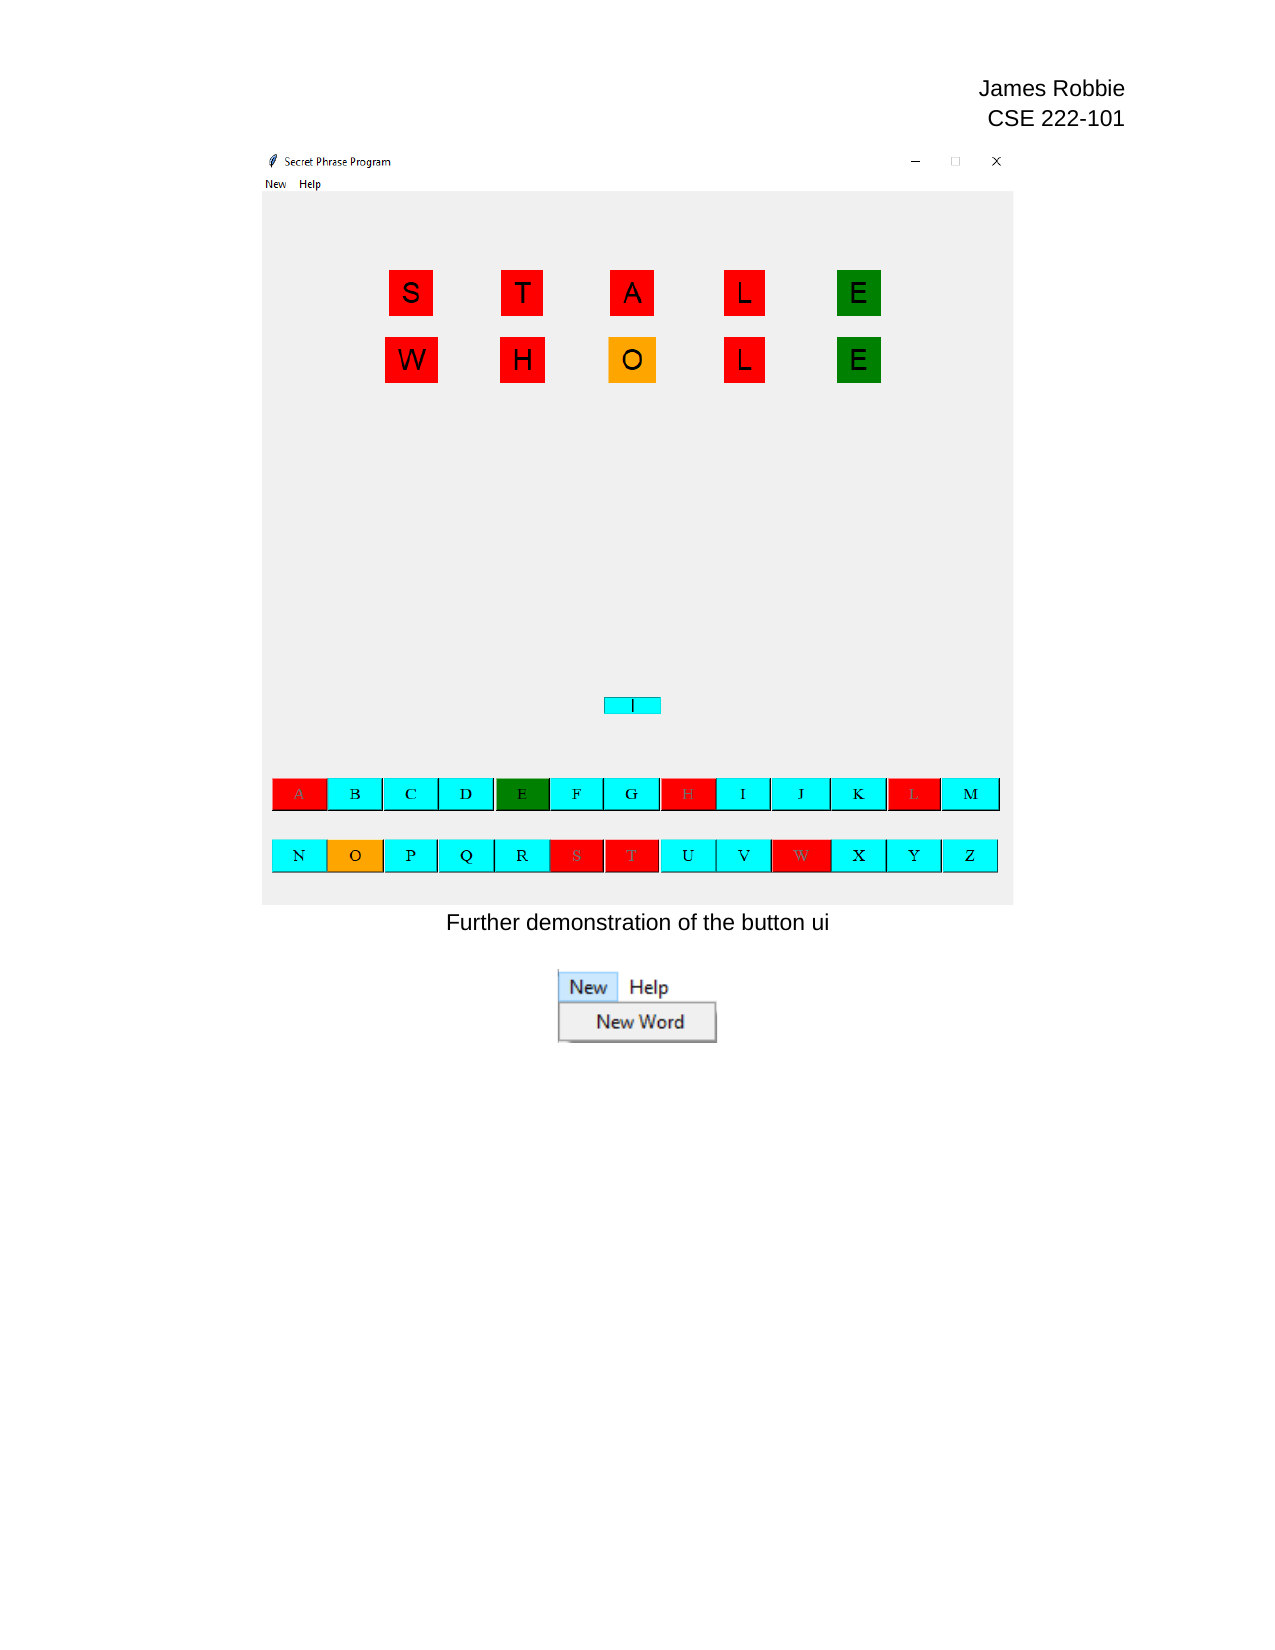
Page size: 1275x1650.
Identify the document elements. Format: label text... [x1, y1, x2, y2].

text Further demonstration of the button ui [150, 909, 1125, 935]
picture [557, 969, 718, 1043]
picture [261, 150, 1014, 905]
